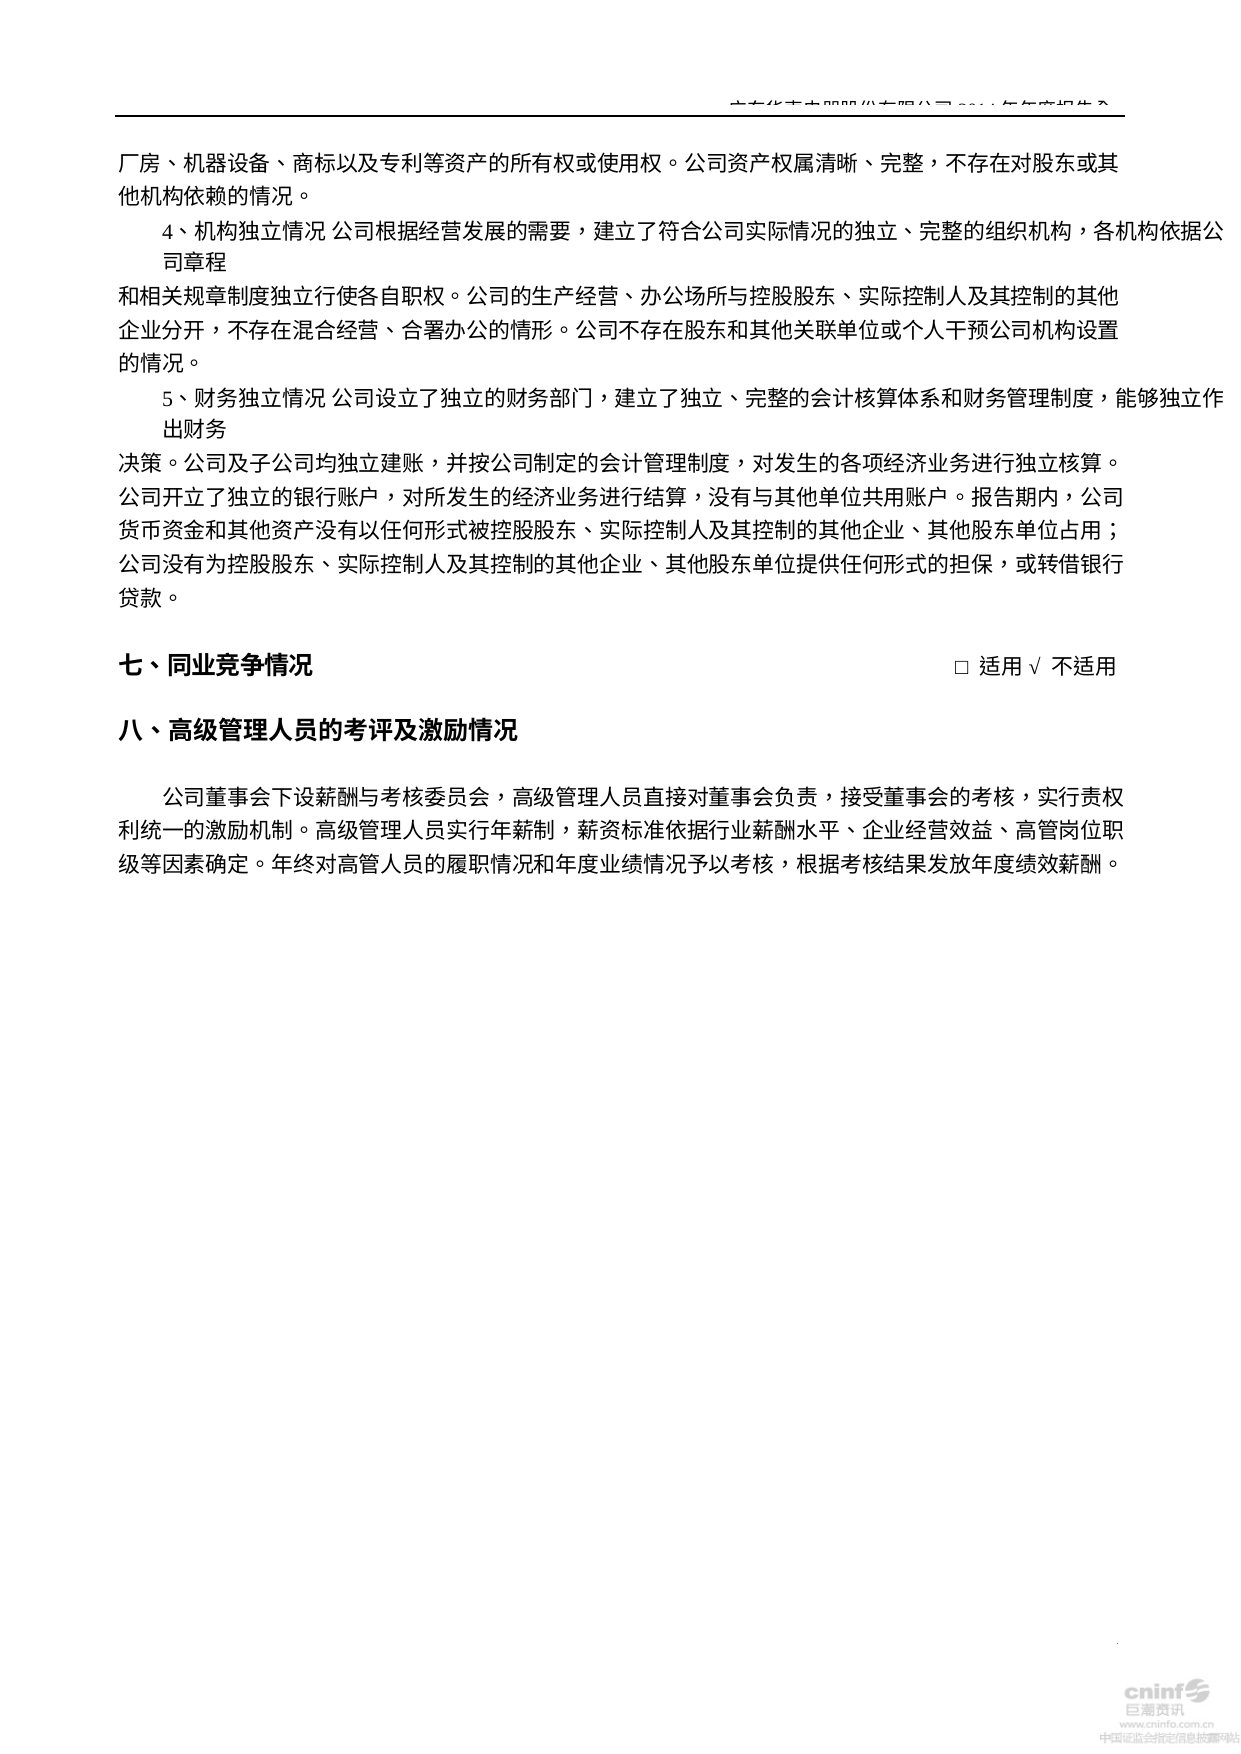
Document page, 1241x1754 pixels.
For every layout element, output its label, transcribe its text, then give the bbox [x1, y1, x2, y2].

text 4、机构独立情况 公司根据经营发展的需要，建立了符合公司实际情况的独立、完整的组织机构，各机构依据公司章程 [162, 216, 1240, 277]
text 5、财务独立情况 公司设立了独立的财务部门，建立了独立、完整的会计核算体系和财务管理制度，能够独立作出财务 [162, 383, 1240, 444]
text 公司董事会下设薪酬与考核委员会，高级管理人员直接对董事会负责，接受董事会的考核，实行责权 利统一的激励机制。高级管理人员实行年薪制，薪资标准依据行业薪酬水平、企业经营效益、高管岗位职 级等因素确定。年终对高管人员的履职情况和年度业绩情况予以考核，根据考核结果发放年度绩效薪酬。 [118, 781, 1124, 878]
picture [1099, 1673, 1241, 1754]
text 厂房、机器设备、商标以及专利等资产的所有权或使用权。公司资产权属清晰、完整，不存在对股东或其 他机构依赖的情况。 [118, 148, 1122, 211]
text 决策。公司及子公司均独立建账，并按公司制定的会计管理制度，对发生的各项经济业务进行独立核算。 公司开立了独立的银行账户，对所发生的经济业务进行结算，没有与其他单位共用账户。报告期内，公司 货币资金和其他资产没有以任何形式被控股股东、实际控制人及其控制的其他企业、其他股东单位占用； 公司没有为控股股东、实际控制人及其控制的其他企业、其他股东单位提供任何形式的担保，或转借银行 贷款。 [118, 448, 1124, 613]
subtitle 八、高级管理人员的考评及激励情况 [118, 713, 1240, 747]
text 七、同业竞争情况 □ 适用 √ 不适用 [118, 647, 1240, 681]
text 和相关规章制度独立行使各自职权。公司的生产经营、办公场所与控股股东、实际控制人及其控制的其他 企业分开，不存在混合经营、合署办公的情形。公司不存在股东和其他关联单位或个人干预公司机构设置 的情况。 [118, 281, 1122, 378]
